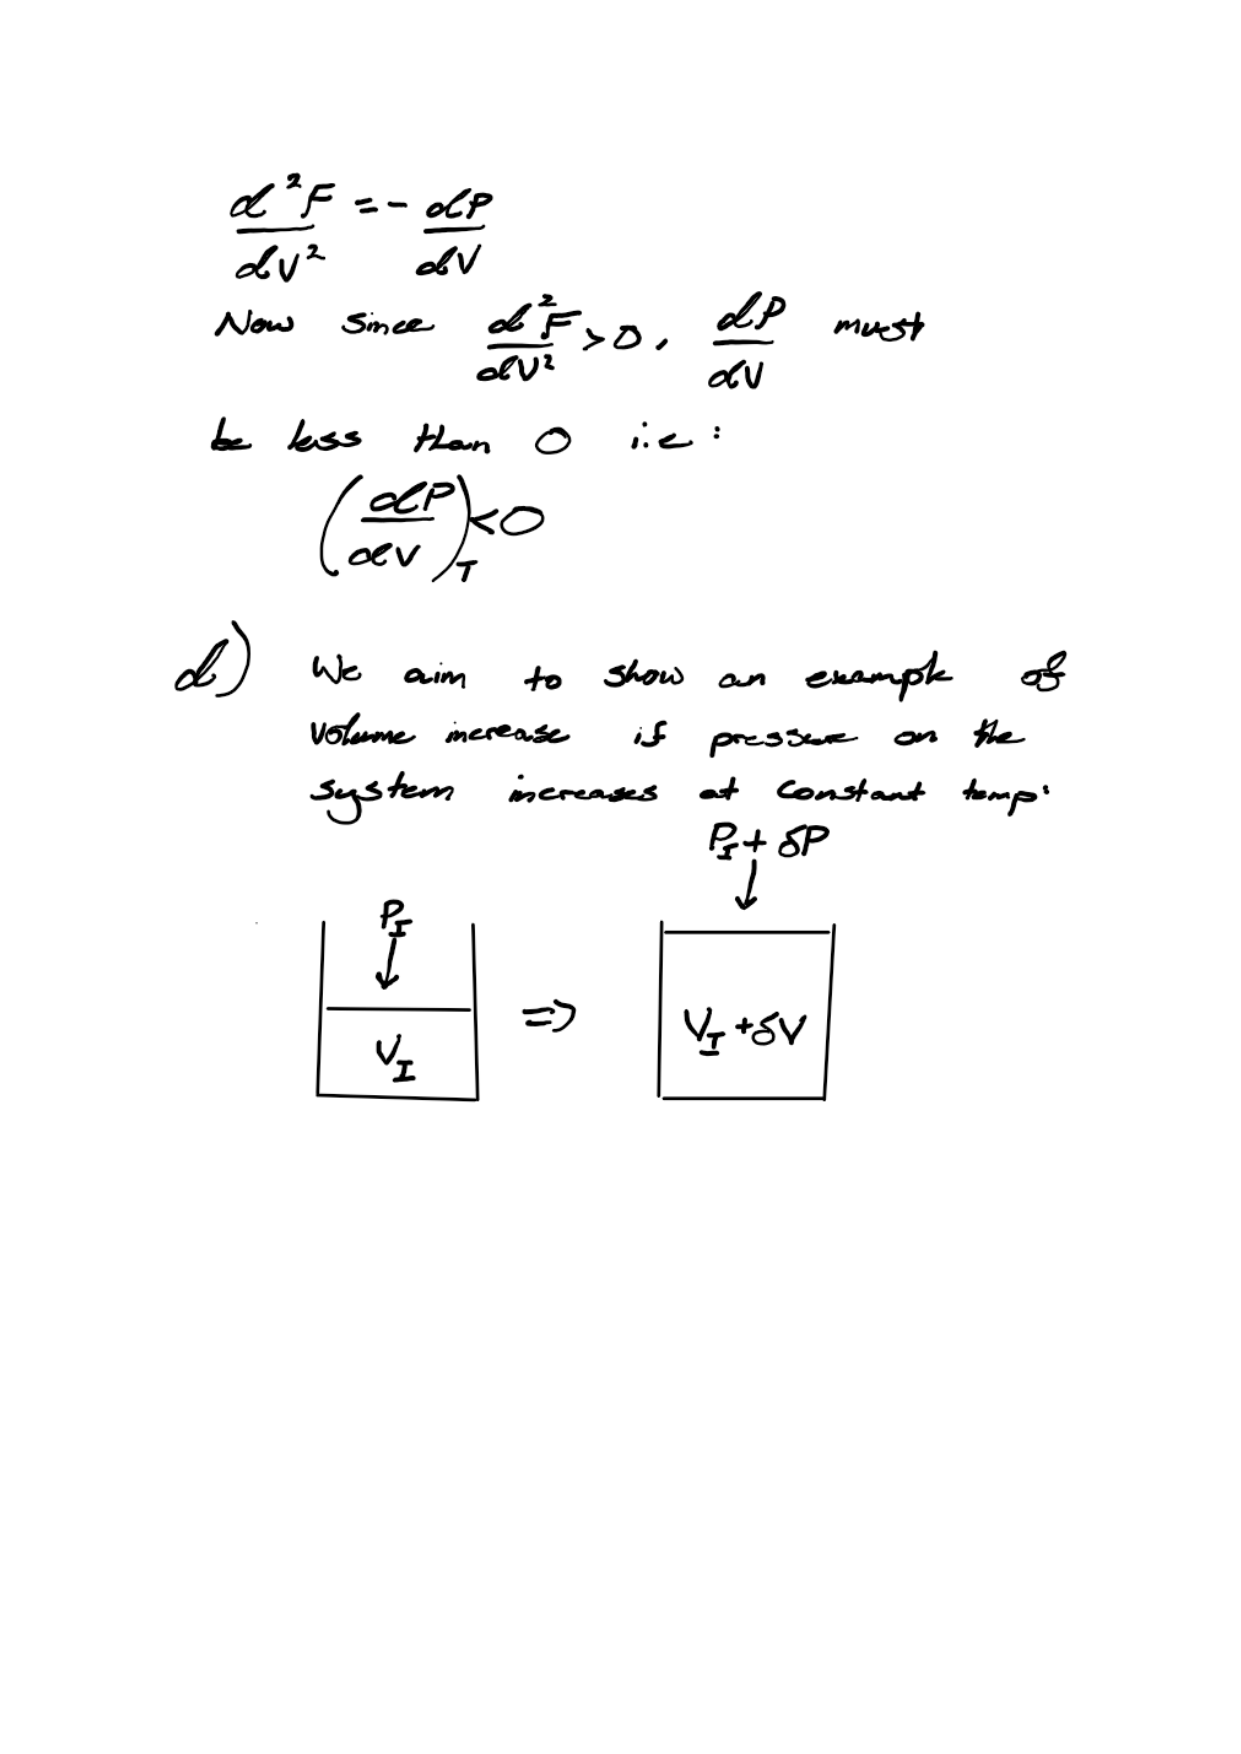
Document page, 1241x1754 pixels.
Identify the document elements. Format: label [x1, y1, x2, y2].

picture [150, 150, 1091, 1110]
